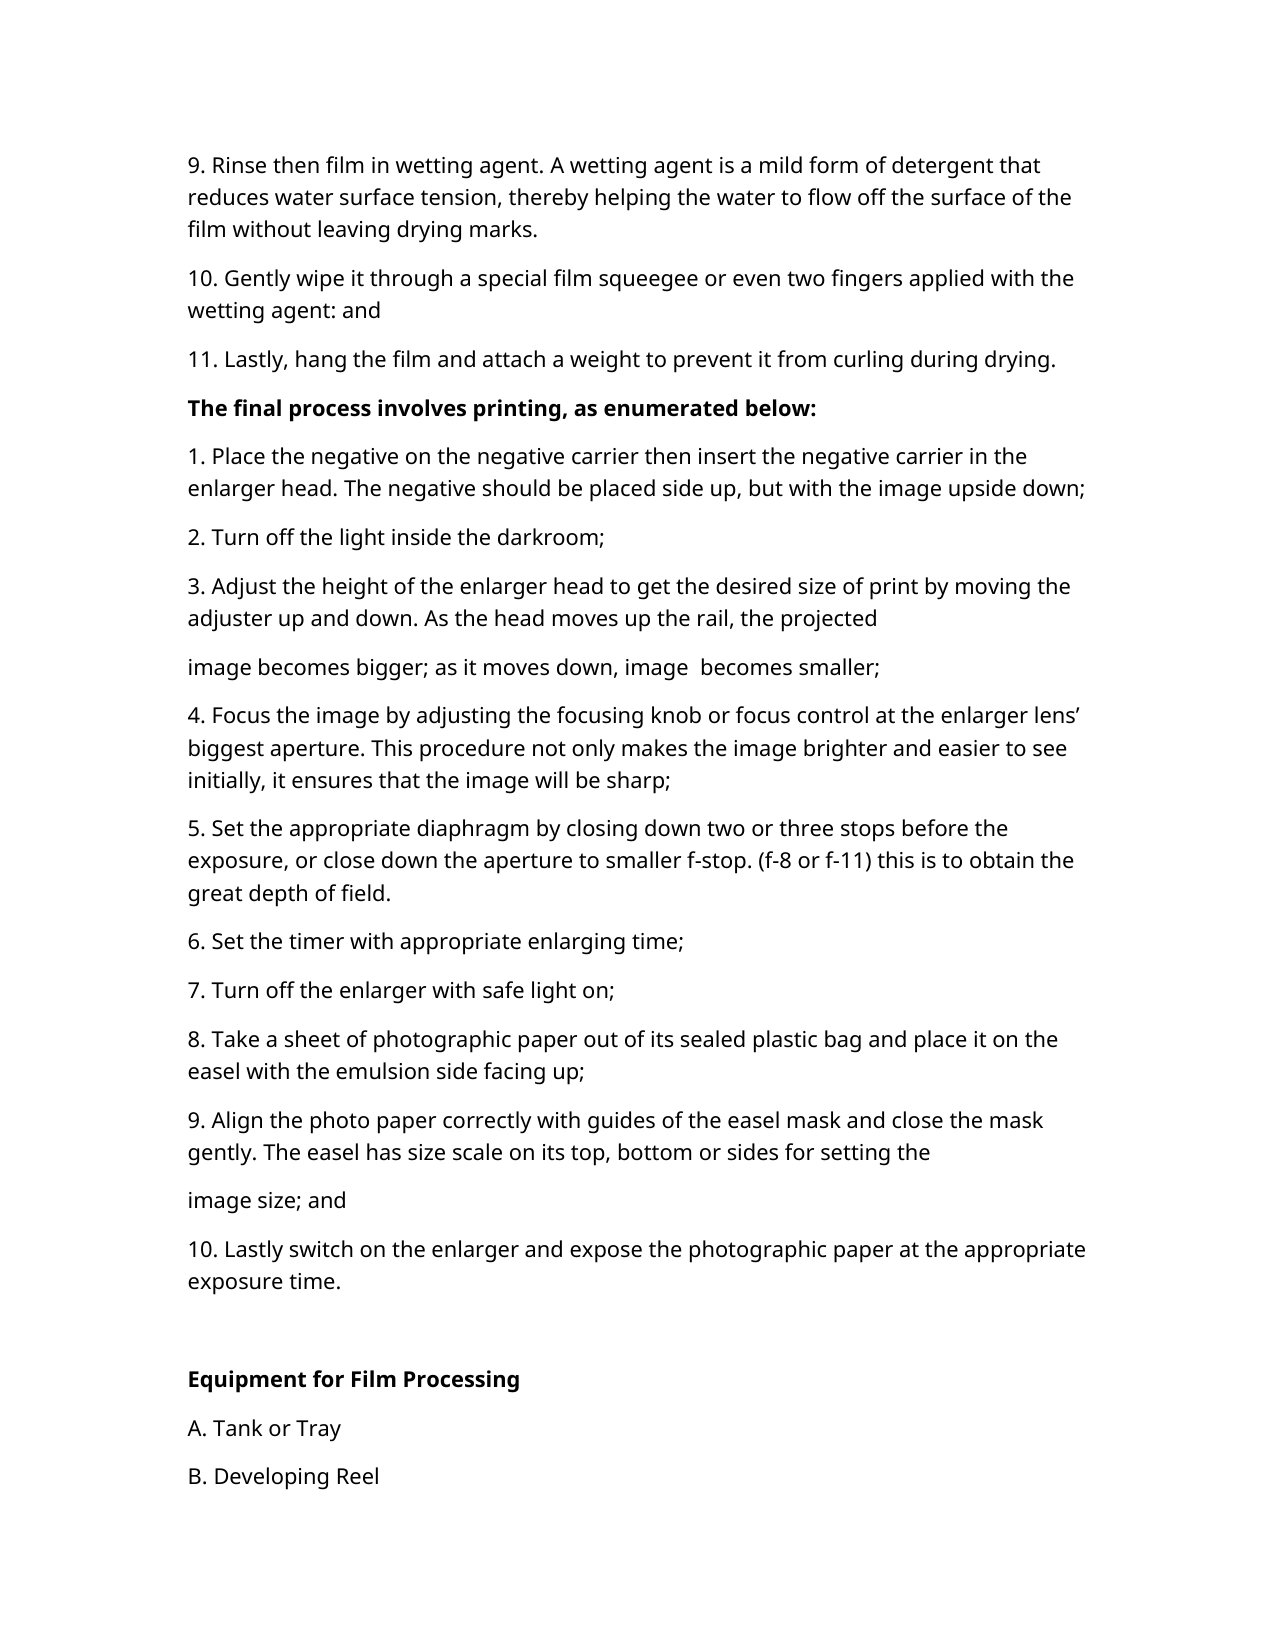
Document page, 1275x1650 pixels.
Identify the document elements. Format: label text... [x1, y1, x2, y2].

text 10. Gently wipe it through a special film squeegee or even two fingers applied with the wetting agent: and [187, 263, 1087, 325]
text B. Developing Reel [187, 1461, 1087, 1491]
text 8. Take a sheet of photographic paper out of its sealed plastic bag and place it on the easel with the emulsion side facing up; [187, 1024, 1087, 1086]
text The final process involves printing, as enumerated below: [187, 392, 1087, 422]
text 9. Rinse then film in wetting agent. A wetting agent is a mild form of detergent that reduces water surface tension, thereby helping the water to flow off the surface of the film without leaving drying marks. [187, 150, 1087, 244]
text 6. Set the timer with appropriate enlarging time; [187, 926, 1087, 956]
text 11. Lastly, hang the film and attach a weight to prevent it from curling during drying. [187, 344, 1087, 373]
text image becomes bigger; as it moves down, image becomes smaller; [187, 652, 1087, 681]
text 10. Lastly switch on the enlarger and expose the photographic paper at the appropriate exposure time. [187, 1234, 1087, 1296]
text 9. Align the photo paper correctly with guides of the easel mask and close the mask gently. The easel has size scale on its top, bottom or sides for setting the [187, 1104, 1087, 1166]
text 7. Turn off the enlarger with safe light on; [187, 975, 1087, 1005]
text Equipment for Film Processing [187, 1364, 1087, 1393]
text 1. Place the negative on the negative carrier then insert the negative carrier in the enlarger head. The negative should be placed side up, but with the image upside down; [187, 441, 1087, 503]
text 4. Focus the image by adjusting the focusing knob or focus control at the enlarger lens’ biggest aperture. This procedure not only makes the image brighter and easier to see initially, it ensures that the image will be sharp; [187, 700, 1087, 794]
text 2. Turn off the light inside the darkroom; [187, 522, 1087, 552]
text 5. Set the appropriate diaphragm by closing down two or three stops before the exposure, or close down the aperture to smaller f-stop. (f-8 or f-11) this is to obtain the great depth of field. [187, 813, 1087, 907]
text image size; and [187, 1185, 1087, 1215]
text 3. Adjust the height of the enlarger head to get the desired size of print by moving the adjuster up and down. As the head moves up the rail, the projected [187, 571, 1087, 633]
text A. Tank or Tray [187, 1412, 1087, 1442]
